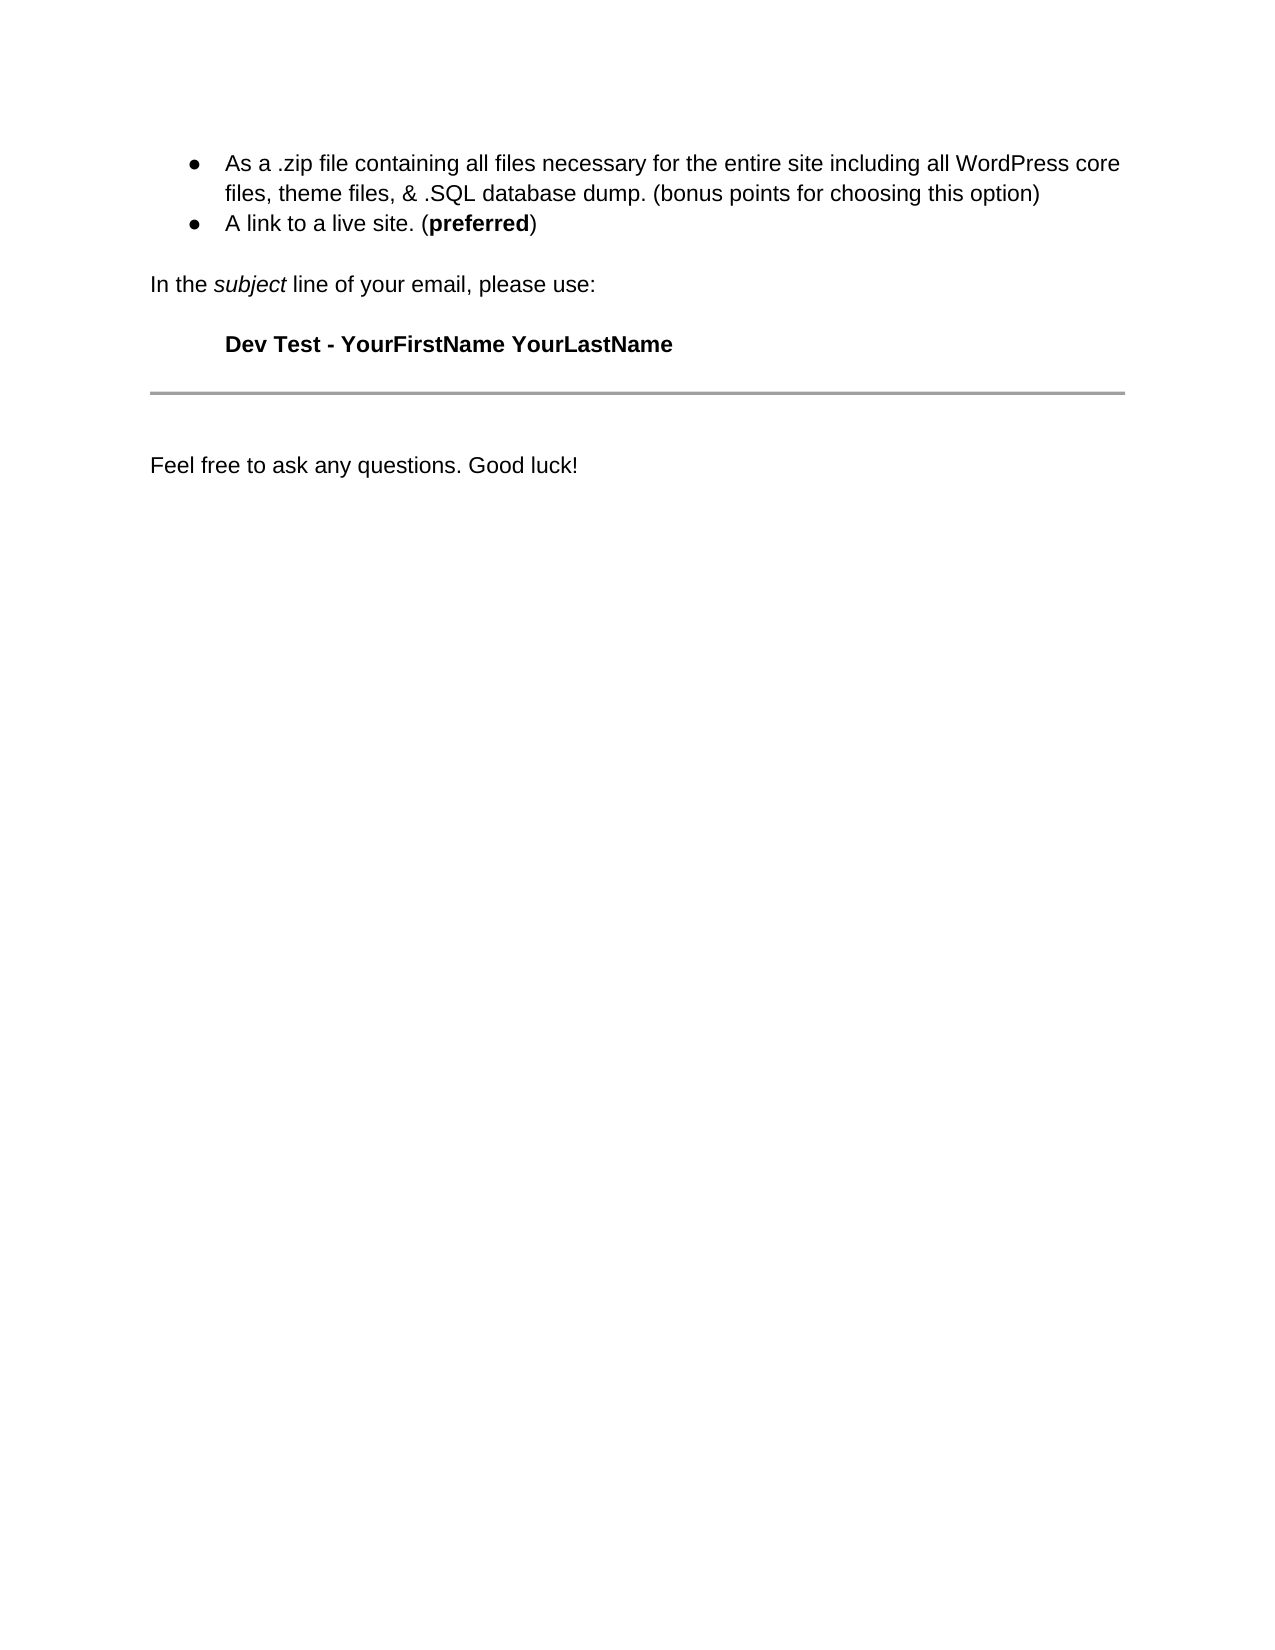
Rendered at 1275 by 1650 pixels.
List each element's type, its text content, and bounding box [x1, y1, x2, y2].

list As a .zip file containing all files necessary for the entire site including all WordPress core files, theme files, & .SQL database dump. (bonus points for choosing this option) [187, 150, 1125, 207]
list A link to a live site. (preferred) [187, 210, 1125, 237]
text Feel free to ask any questions. Good luck! [150, 452, 1125, 478]
text Dev Test - YourFirstName YourLastName [150, 331, 1125, 358]
text In the subject line of your email, please use: [150, 271, 1125, 297]
